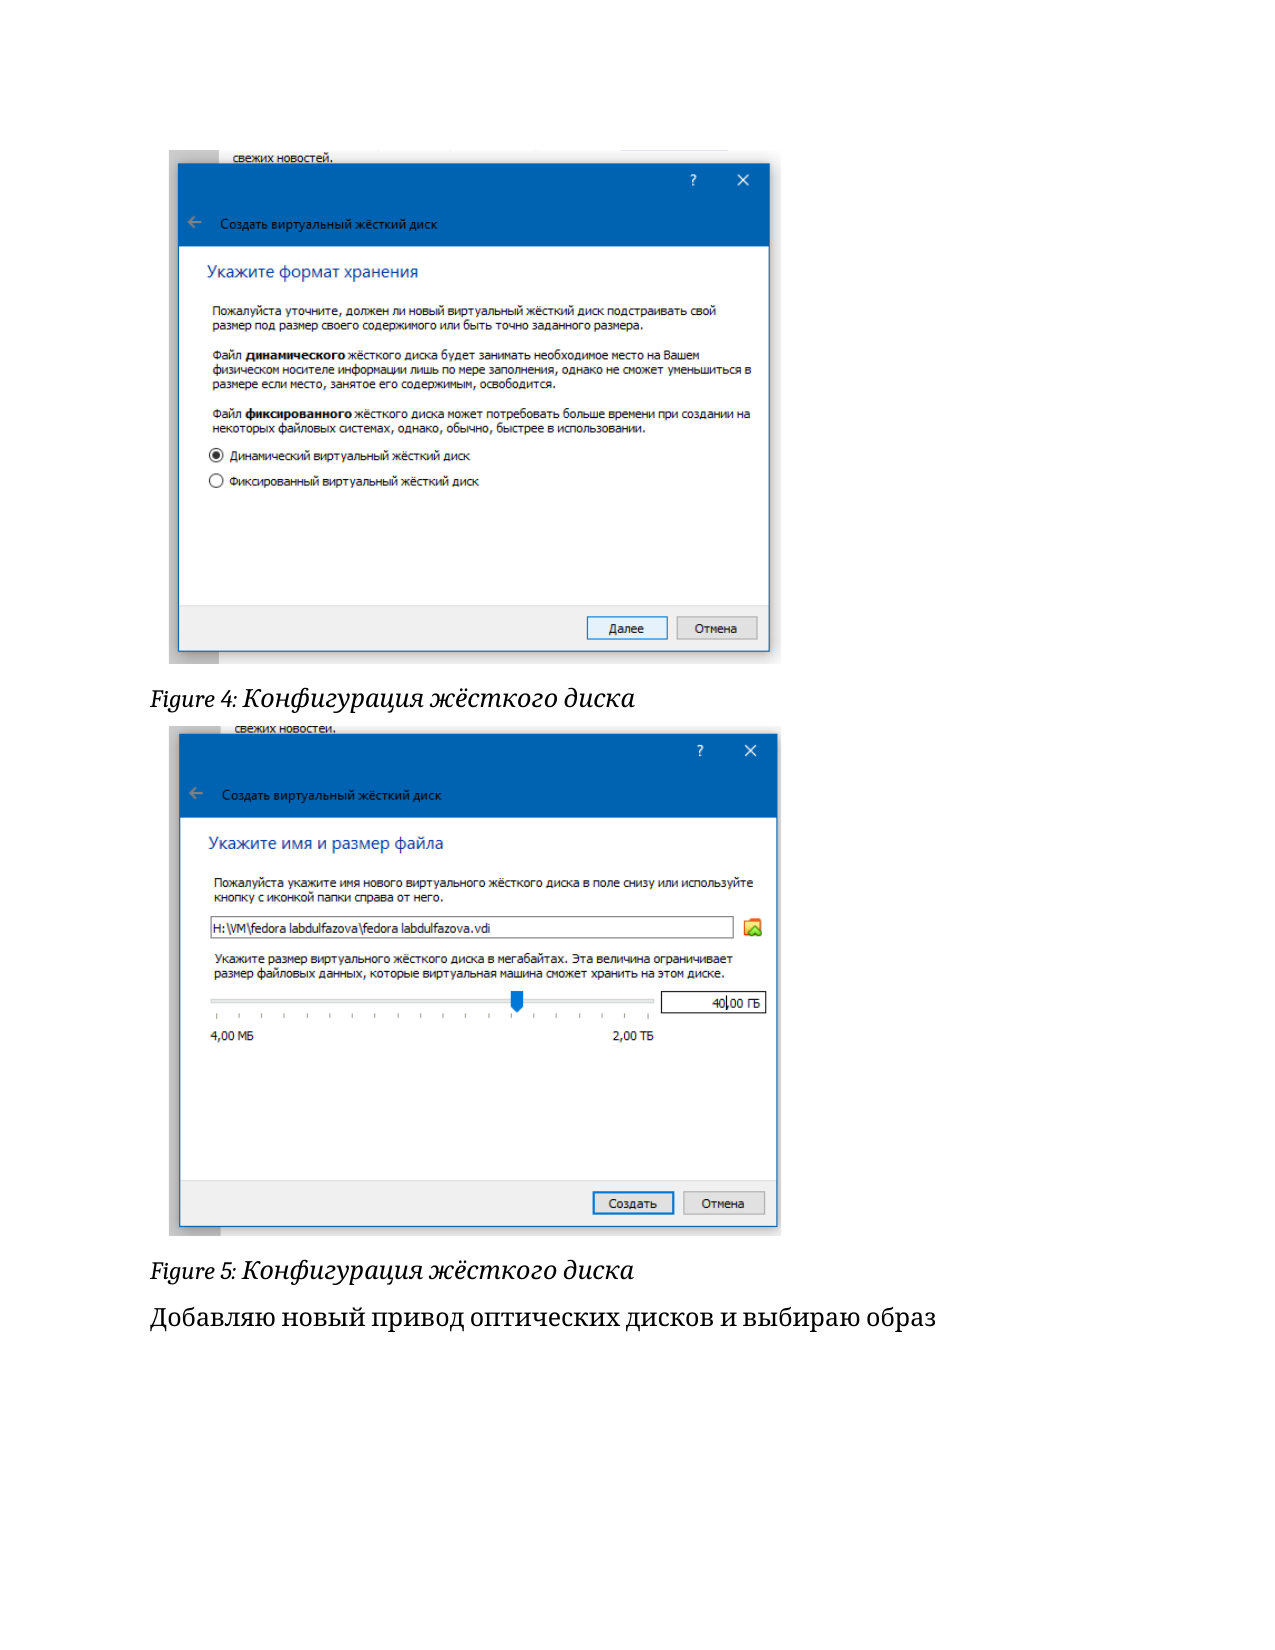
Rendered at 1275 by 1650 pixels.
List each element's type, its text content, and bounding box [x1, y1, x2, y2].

text Добавляю новый привод оптических дисков и выбираю образ [150, 1304, 1125, 1333]
picture [168, 150, 782, 664]
picture [168, 726, 782, 1236]
text Figure 4: Конфигурация жёсткого диска [150, 685, 1125, 714]
text Figure 5: Конфигурация жёсткого диска [150, 1257, 1125, 1285]
